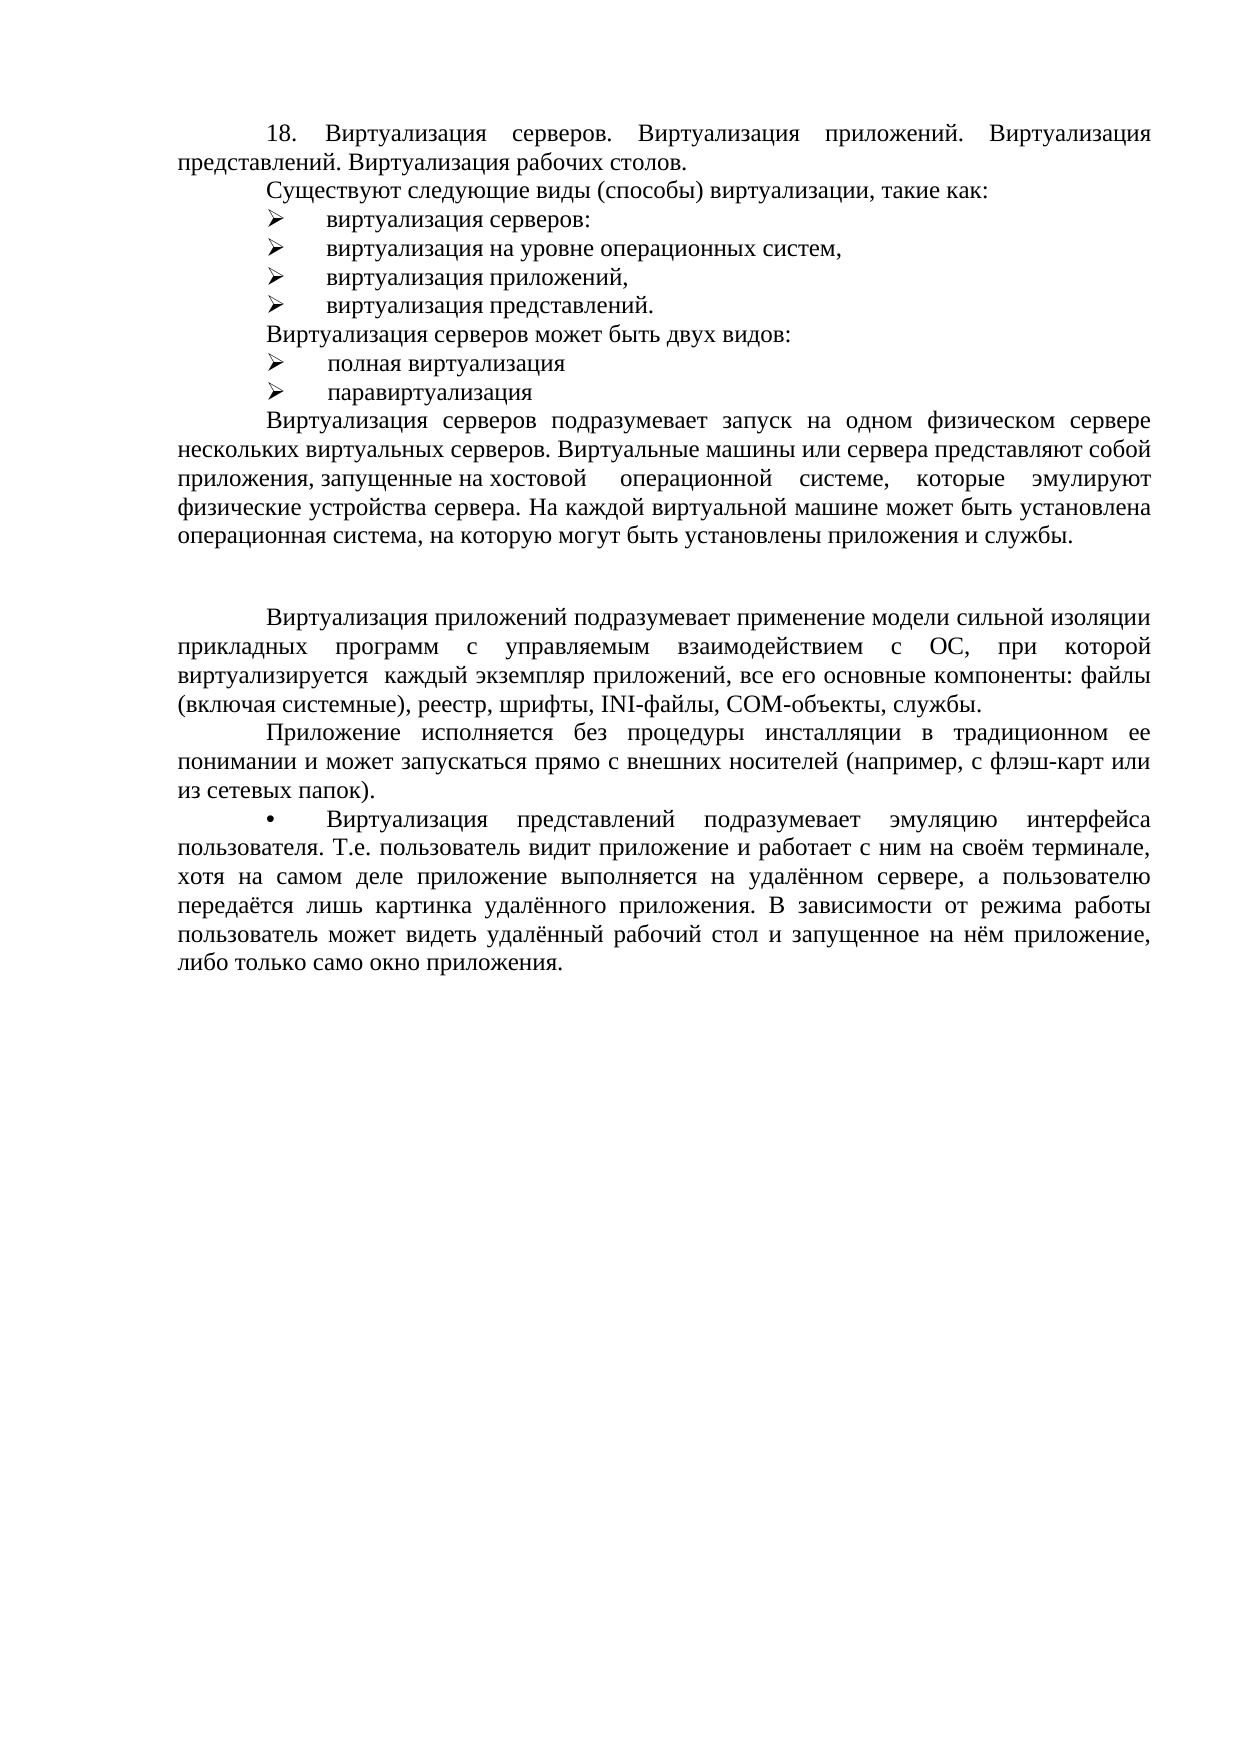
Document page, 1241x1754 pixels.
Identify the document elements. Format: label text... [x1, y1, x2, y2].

list Виртуализация представлений подразумевает эмуляцию интерфейса пользователя. Т.е. пользователь видит приложение и работает с ним на своём терминале, хотя на самом деле приложение выполняется на удалённом сервере, а пользователю передаётся лишь картинка удалённого приложения. В зависимости от режима работы пользователь может видеть удалённый рабочий стол и запущенное на нём приложение, либо только само окно приложения. [177, 804, 1152, 976]
list Виртуализация серверов подразумевает запуск на одном физическом сервере нескольких виртуальных серверов. Виртуальные машины или сервера представляют собой приложения, запущенные на хостовой операционной системе, которые эмулируют физические устройства сервера. На каждой виртуальной машине может быть установлена операционная система, на которую могут быть установлены приложения и службы. [177, 406, 1152, 549]
list Виртуализация приложений подразумевает применение модели сильной изоляции прикладных программ с управляемым взаимодействием с ОС, при которой виртуализируется каждый экземпляр приложений, все его основные компоненты: файлы (включая системные), реестр, шрифты, INI-файлы, COM-объекты, службы. [177, 602, 1152, 717]
list виртуализация представлений. [177, 291, 1152, 319]
list виртуализация серверов: [177, 204, 1152, 233]
list паравиртуализация [177, 377, 1152, 406]
list полная виртуализация [177, 348, 1152, 377]
list Приложение исполняется без процедуры инсталляции в традиционном ее понимании и может запускаться прямо с внешних носителей (например, с флэш-карт или из сетевых папок). [177, 717, 1152, 804]
list виртуализация на уровне операционных систем, [177, 233, 1152, 262]
list Виртуализация серверов. Виртуализация приложений. Виртуализация представлений. Виртуализация рабочих столов. [177, 118, 1152, 176]
list виртуализация приложений, [177, 262, 1152, 291]
list Виртуализация серверов может быть двух видов: [177, 319, 1152, 348]
list Существуют следующие виды (способы) виртуализации, такие как: [177, 176, 1152, 204]
